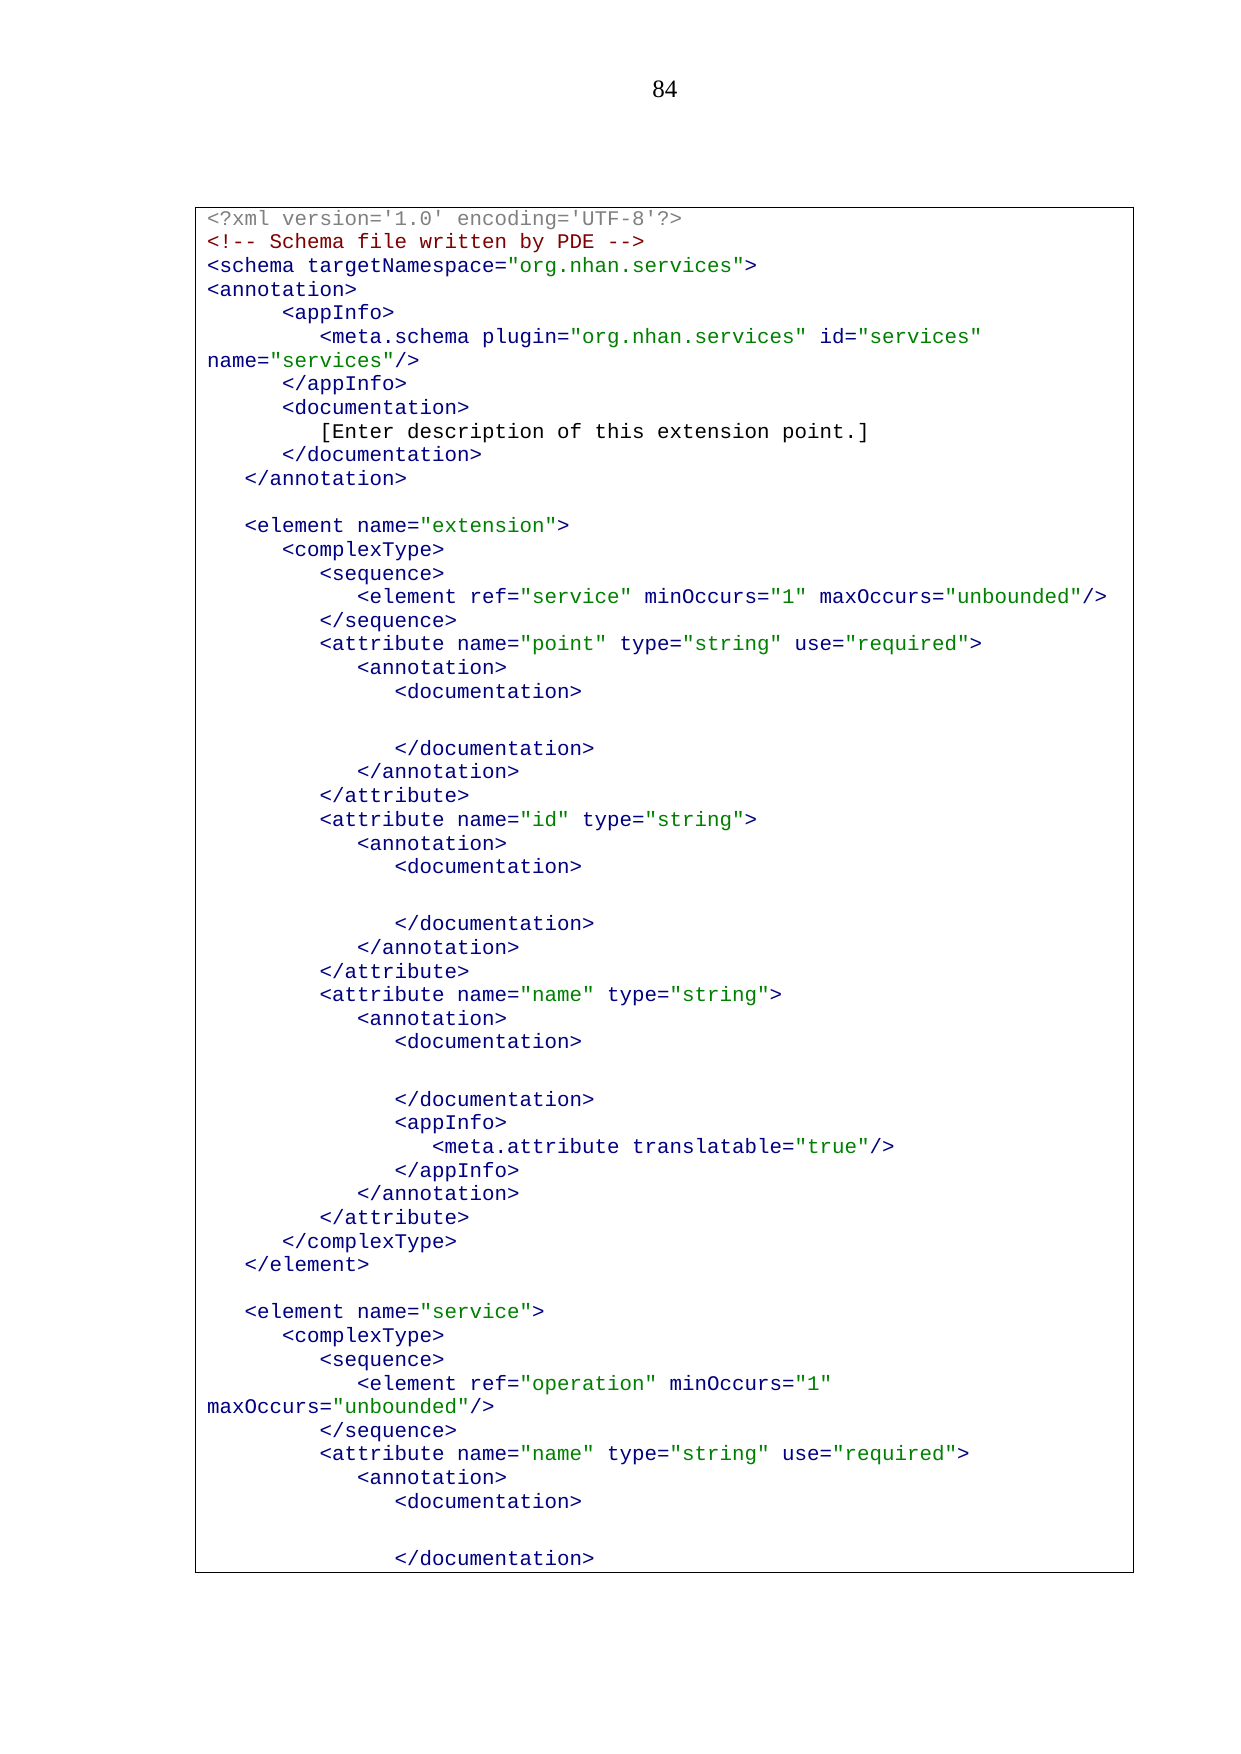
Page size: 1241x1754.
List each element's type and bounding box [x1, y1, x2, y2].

table_header [196, 208, 1133, 1572]
